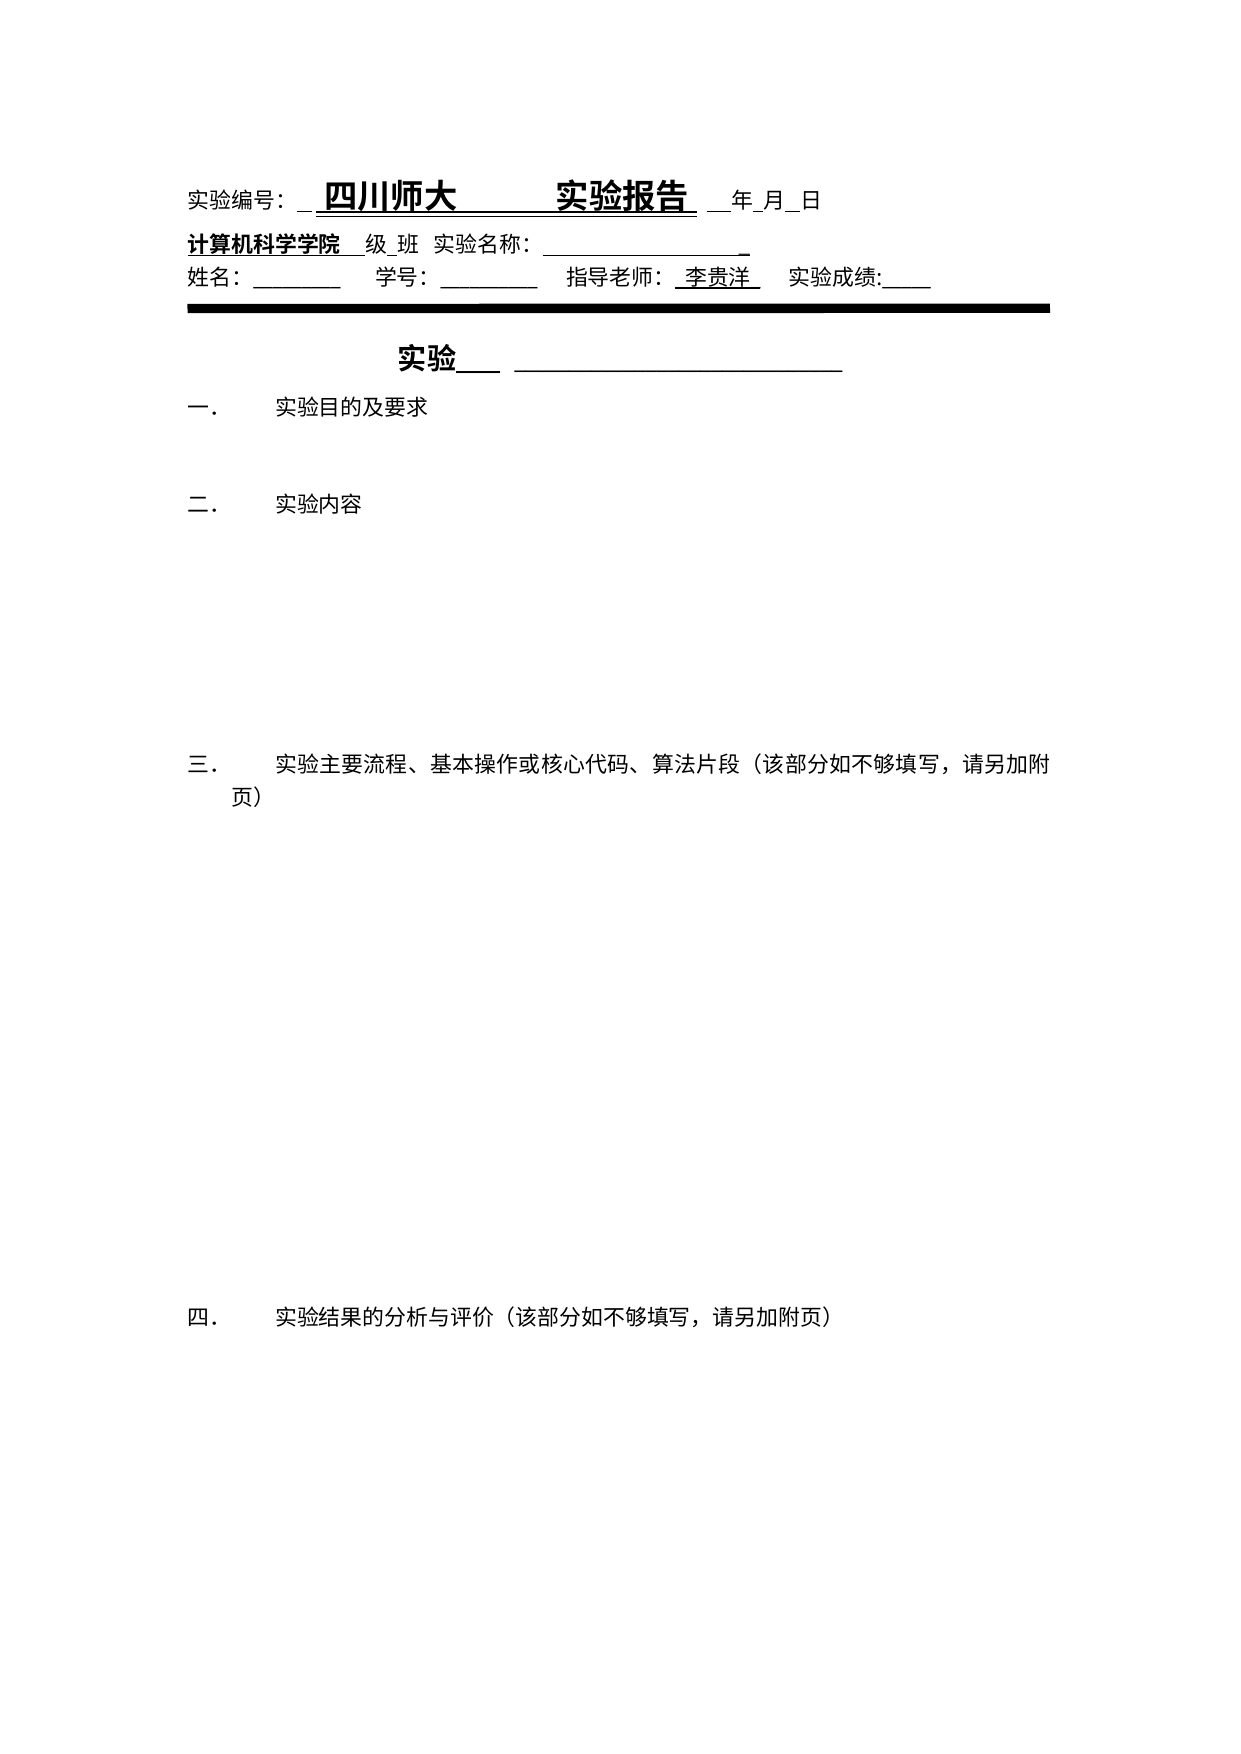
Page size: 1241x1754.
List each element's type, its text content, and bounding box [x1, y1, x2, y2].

list 实验目的及要求 [187, 389, 1053, 422]
text 姓名：_________ 学号：__________ 指导老师：_李贵洋_ 实验成绩:_____ [187, 259, 1053, 292]
text 实验编号： 四川师大 实验报告 年 月 日 [187, 162, 1053, 227]
list 实验结果的分析与评价（该部分如不够填写，请另加附页） [187, 1299, 1053, 1332]
list 实验主要流程、基本操作或核心代码、算法片段（该部分如不够填写，请另加附页） [187, 747, 1053, 812]
text 实验___ ______________________________ [187, 324, 1053, 389]
list 实验内容 [187, 487, 1053, 519]
text 计算机科学学院 级 班 实验名称： _ [187, 227, 1053, 259]
